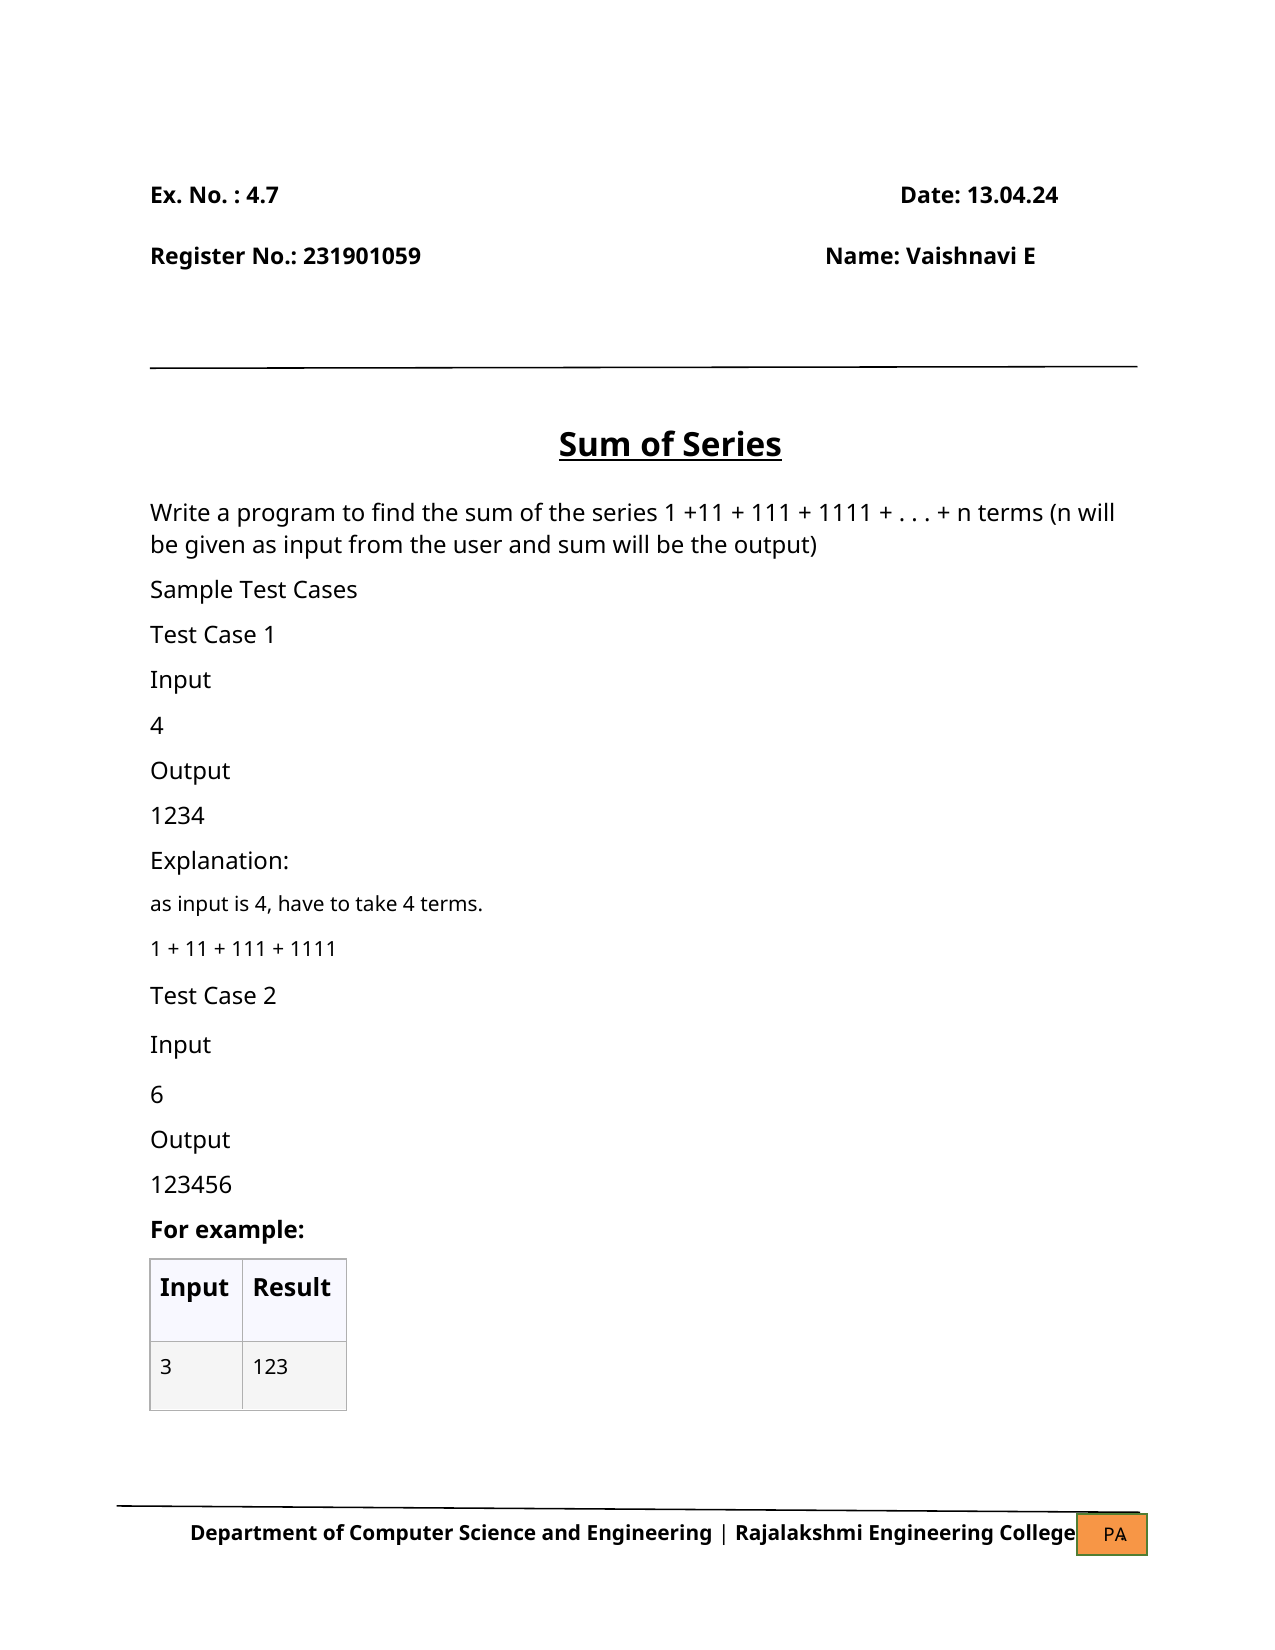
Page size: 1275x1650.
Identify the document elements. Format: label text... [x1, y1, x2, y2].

text Test Case 1 [150, 618, 1125, 651]
text 4 [150, 708, 1125, 741]
text as input is 4, have to take 4 terms. [150, 889, 1125, 917]
table_header Result [243, 1260, 346, 1341]
text Input [150, 663, 1125, 696]
table_header Input [151, 1260, 242, 1341]
text Explanation: [150, 844, 1125, 876]
text Register No.: 231901059 Name: Vaishnavi E [150, 239, 1125, 271]
text 123456 [150, 1168, 1125, 1200]
table_cell 3 [151, 1342, 242, 1409]
table_cell 123 [243, 1342, 346, 1409]
text Output [150, 1123, 1125, 1155]
text Write a program to find the sum of the series 1 +11 + 111 + 1111 + . . . + n terms (n will be given as input from the user and sum will be the output) [150, 495, 1125, 561]
text Ex. No. : 4.7 Date: 13.04.24 [150, 179, 1125, 210]
text For example: [150, 1213, 1125, 1246]
text Output [150, 753, 1125, 786]
text Sum of Series [216, 421, 1125, 466]
text Sample Test Cases [150, 573, 1125, 606]
text Input [150, 1028, 1125, 1061]
text 6 [150, 1078, 1125, 1110]
text 1 + 11 + 111 + 1111 [150, 934, 1125, 962]
text 1234 [150, 799, 1125, 831]
text Test Case 2 [150, 979, 1125, 1012]
